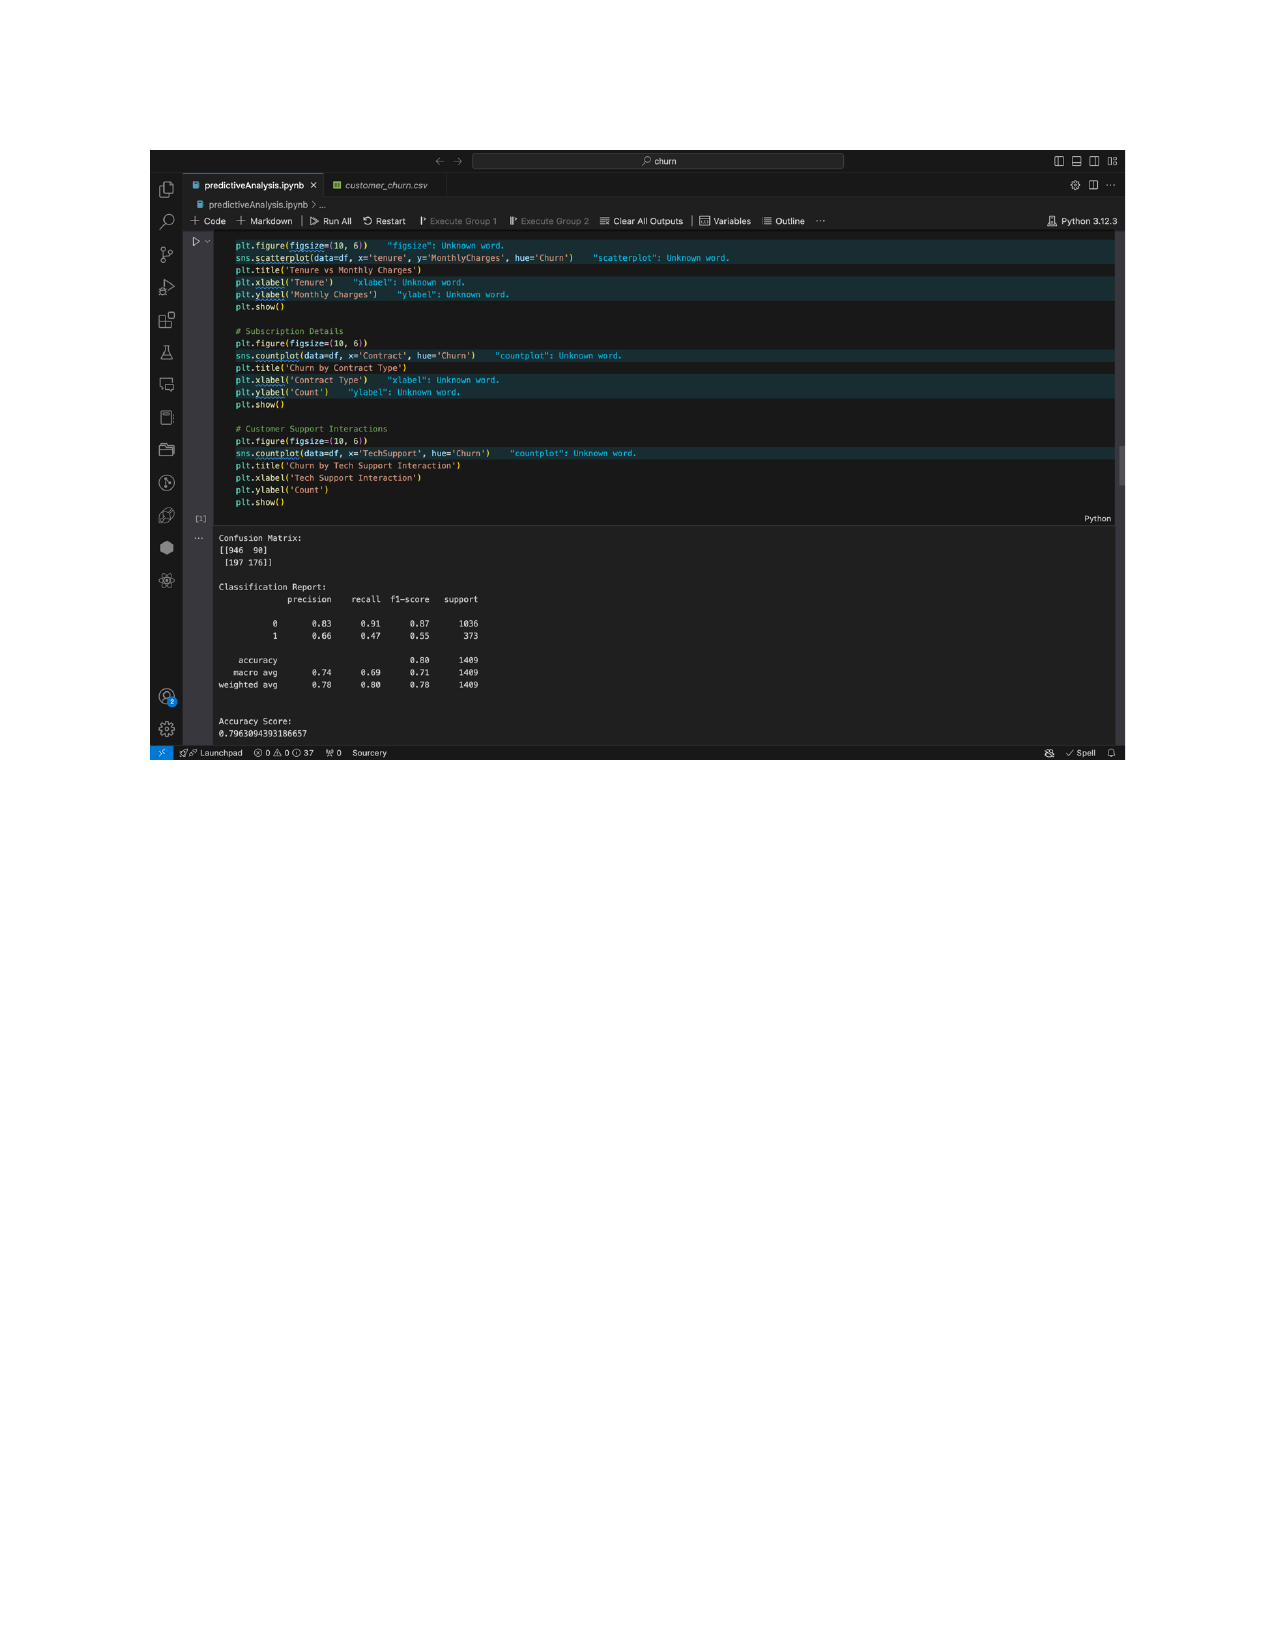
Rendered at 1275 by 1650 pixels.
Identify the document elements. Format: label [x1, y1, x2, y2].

picture [150, 150, 1125, 760]
